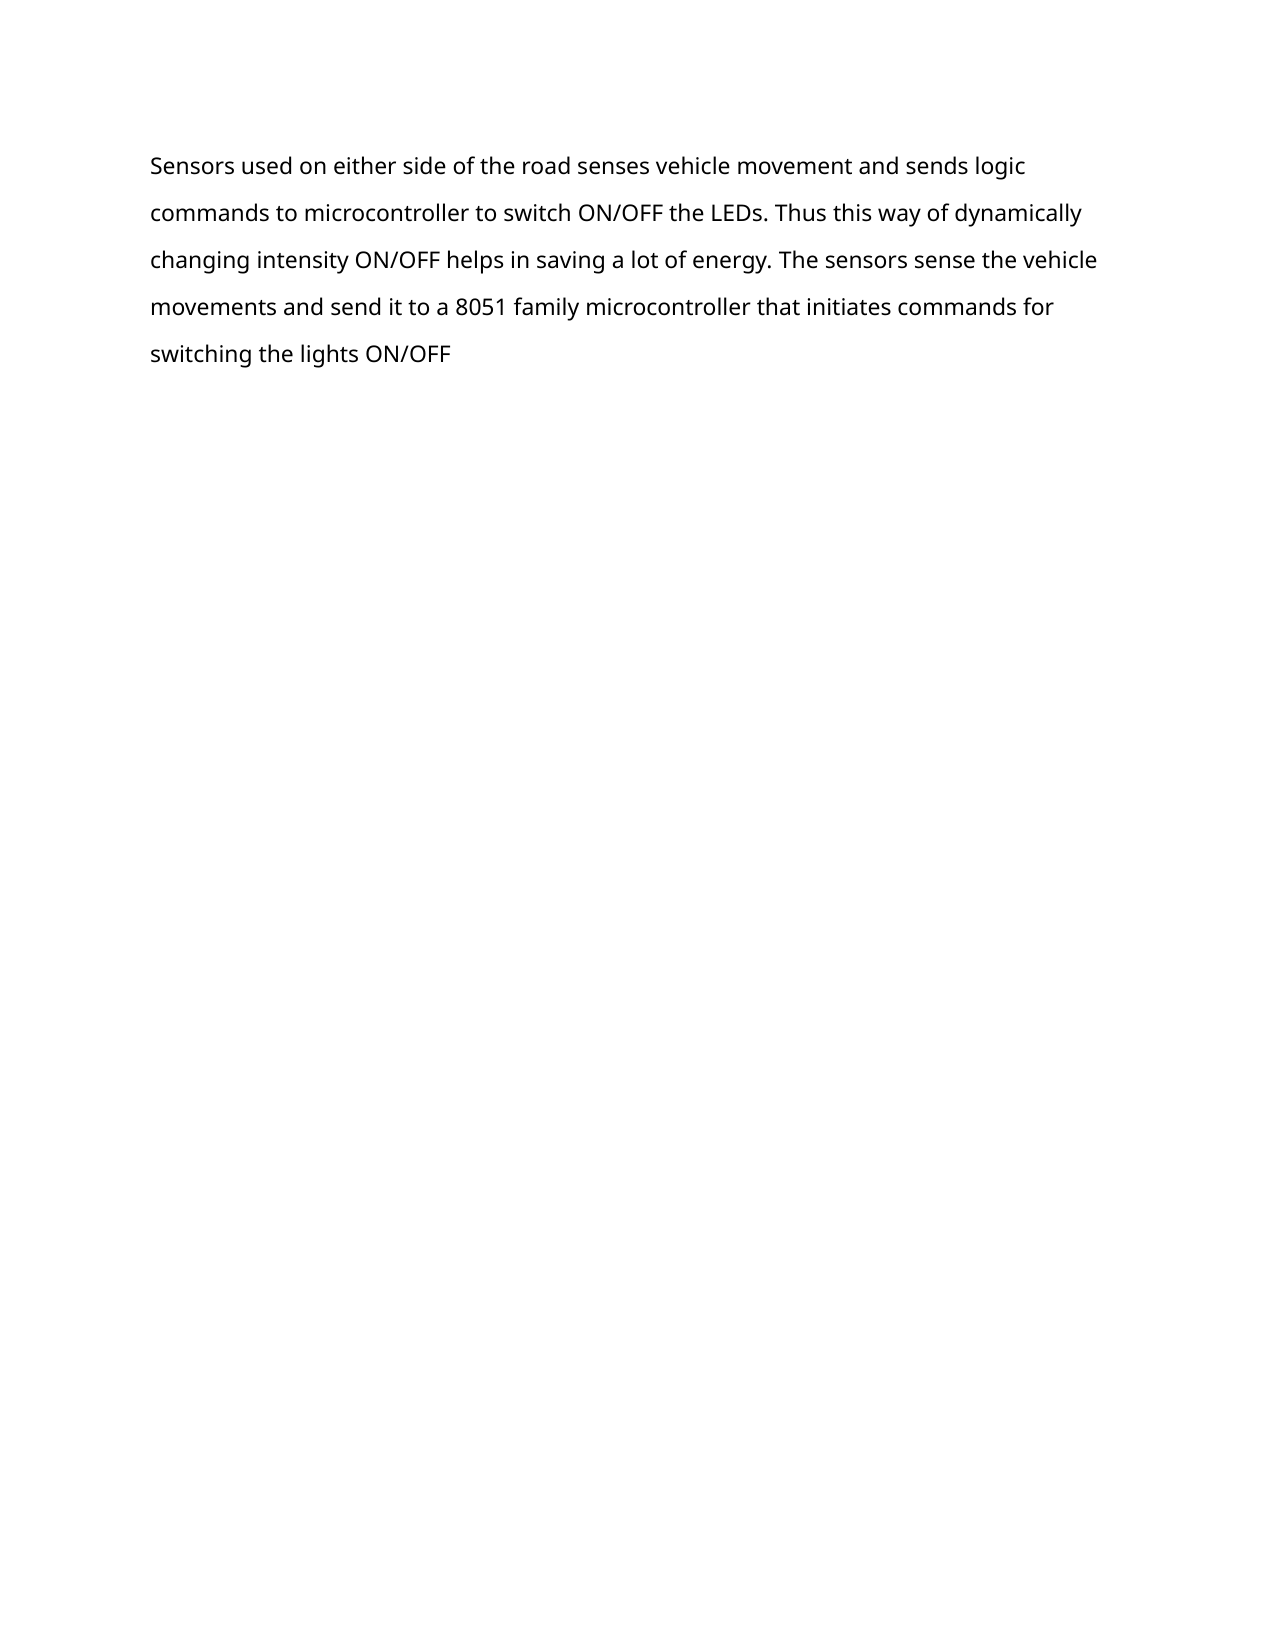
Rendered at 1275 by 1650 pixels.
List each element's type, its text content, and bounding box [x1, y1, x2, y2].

text Sensors used on either side of the road senses vehicle movement and sends logic commands to microcontroller to switch ON/OFF the LEDs. Thus this way of dynamically changing intensity ON/OFF helps in saving a lot of energy. The sensors sense the vehicle movements and send it to a 8051 family microcontroller that initiates commands for switching the lights ON/OFF [150, 150, 1125, 369]
